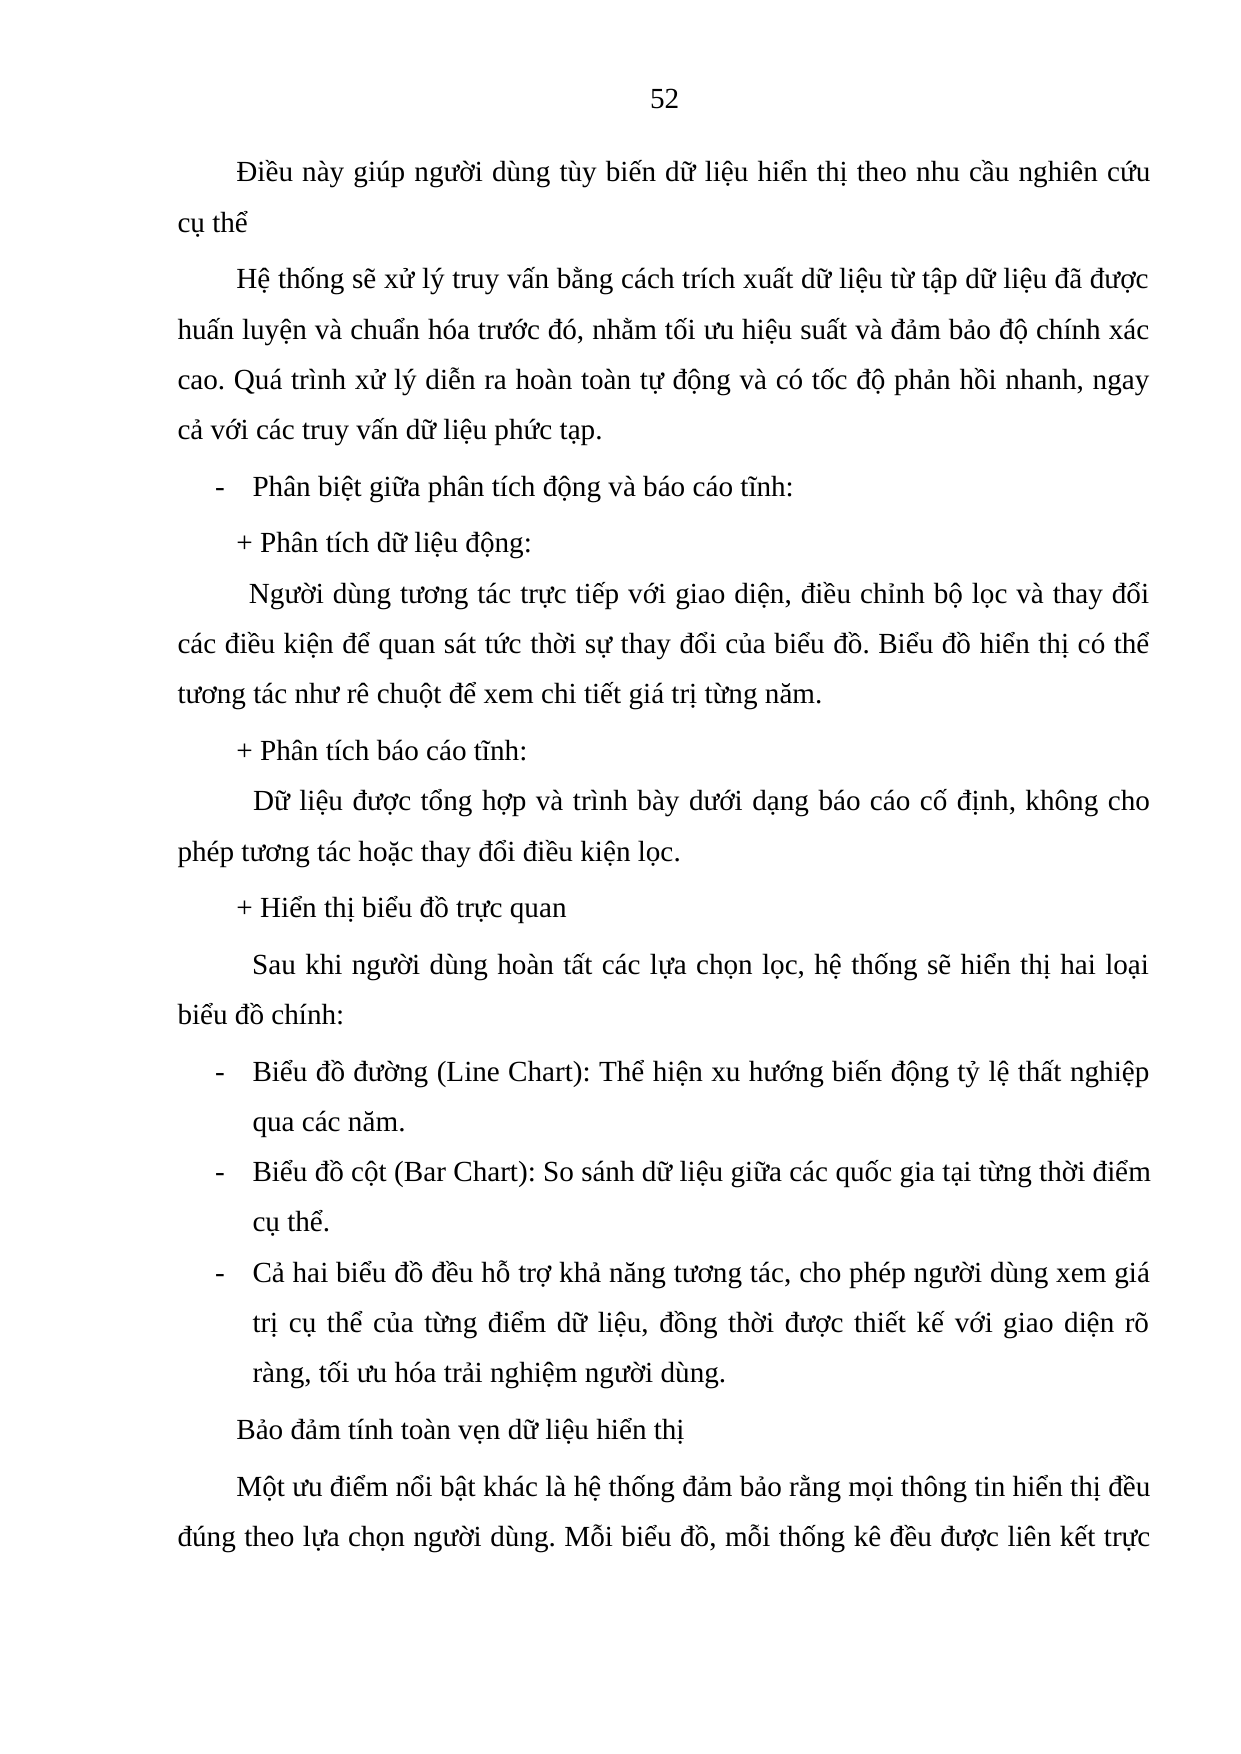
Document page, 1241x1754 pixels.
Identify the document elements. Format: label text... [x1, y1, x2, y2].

list Biểu đồ cột (Bar Chart): So sánh dữ liệu giữa các quốc gia tại từng thời điểm cụ thể. [215, 1154, 1152, 1238]
list Cả hai biểu đồ đều hỗ trợ khả năng tương tác, cho phép người dùng xem giá trị cụ thể của từng điểm dữ liệu, đồng thời được thiết kế với giao diện rõ ràng, tối ưu hóa trải nghiệm người dùng. [215, 1255, 1152, 1389]
text + Phân tích báo cáo tĩnh: Dữ liệu được tổng hợp và trình bày dưới dạng báo cáo cố định, không cho phép tương tác hoặc thay đổi điều kiện lọc. [177, 733, 1152, 867]
list Phân biệt giữa phân tích động và báo cáo tĩnh: [215, 469, 1152, 502]
text + Phân tích dữ liệu động: Người dùng tương tác trực tiếp với giao diện, điều chỉnh bộ lọc và thay đổi các điều kiện để quan sát tức thời sự thay đổi của biểu đồ. Biểu đồ hiển thị có thể tương tác như rê chuột để xem chi tiết giá trị từng năm. [177, 526, 1152, 710]
text Sau khi người dùng hoàn tất các lựa chọn lọc, hệ thống sẽ hiển thị hai loại biểu đồ chính: [177, 947, 1152, 1031]
text + Hiển thị biểu đồ trực quan [177, 890, 1152, 924]
text Điều này giúp người dùng tùy biến dữ liệu hiển thị theo nhu cầu nghiên cứu cụ thể [177, 154, 1152, 238]
text Hệ thống sẽ xử lý truy vấn bằng cách trích xuất dữ liệu từ tập dữ liệu đã được huấn luyện và chuẩn hóa trước đó, nhằm tối ưu hiệu suất và đảm bảo độ chính xác cao. Quá trình xử lý diễn ra hoàn toàn tự động và có tốc độ phản hồi nhanh, ngay cả với các truy vấn dữ liệu phức tạp. [177, 261, 1152, 446]
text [177, 1469, 1152, 1552]
list Biểu đồ đường (Line Chart): Thể hiện xu hướng biến động tỷ lệ thất nghiệp qua các năm. [215, 1054, 1152, 1137]
text Bảo đảm tính toàn vẹn dữ liệu hiển thị [177, 1412, 1152, 1446]
